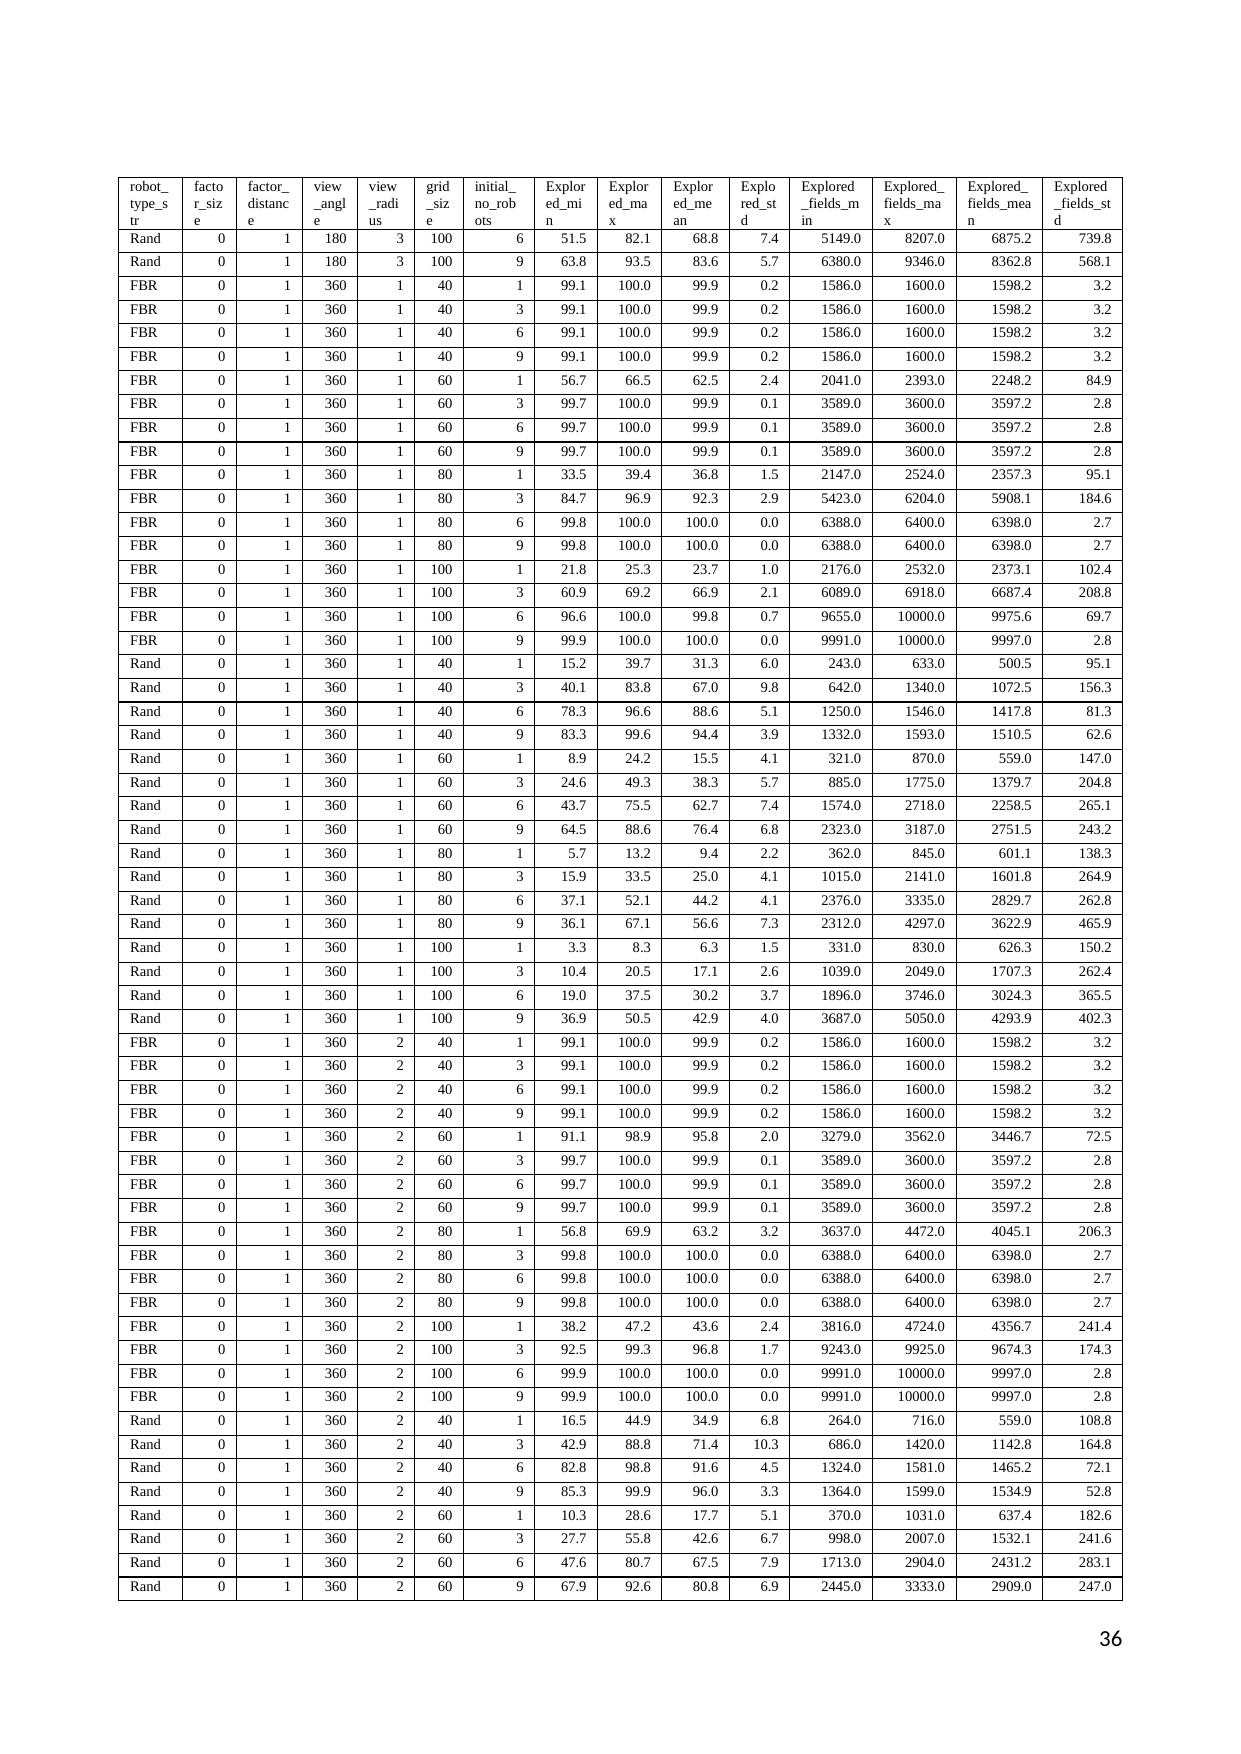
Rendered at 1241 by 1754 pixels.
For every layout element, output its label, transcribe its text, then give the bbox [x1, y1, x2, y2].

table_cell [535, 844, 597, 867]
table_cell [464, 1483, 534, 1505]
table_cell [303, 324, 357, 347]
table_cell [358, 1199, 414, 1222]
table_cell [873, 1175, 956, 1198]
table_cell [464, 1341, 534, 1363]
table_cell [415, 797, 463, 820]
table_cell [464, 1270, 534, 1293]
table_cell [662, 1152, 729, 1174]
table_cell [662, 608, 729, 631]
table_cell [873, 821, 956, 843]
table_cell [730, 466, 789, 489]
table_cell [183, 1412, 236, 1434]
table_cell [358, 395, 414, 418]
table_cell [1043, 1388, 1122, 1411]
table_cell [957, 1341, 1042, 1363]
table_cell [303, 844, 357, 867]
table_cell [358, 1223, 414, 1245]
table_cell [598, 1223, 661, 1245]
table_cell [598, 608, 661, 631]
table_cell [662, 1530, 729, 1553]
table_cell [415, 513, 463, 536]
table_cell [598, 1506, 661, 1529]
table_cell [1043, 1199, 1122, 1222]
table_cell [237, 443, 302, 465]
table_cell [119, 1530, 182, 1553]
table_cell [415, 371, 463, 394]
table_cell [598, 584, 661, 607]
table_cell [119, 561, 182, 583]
table_header Explored_fields_mean [957, 178, 1042, 228]
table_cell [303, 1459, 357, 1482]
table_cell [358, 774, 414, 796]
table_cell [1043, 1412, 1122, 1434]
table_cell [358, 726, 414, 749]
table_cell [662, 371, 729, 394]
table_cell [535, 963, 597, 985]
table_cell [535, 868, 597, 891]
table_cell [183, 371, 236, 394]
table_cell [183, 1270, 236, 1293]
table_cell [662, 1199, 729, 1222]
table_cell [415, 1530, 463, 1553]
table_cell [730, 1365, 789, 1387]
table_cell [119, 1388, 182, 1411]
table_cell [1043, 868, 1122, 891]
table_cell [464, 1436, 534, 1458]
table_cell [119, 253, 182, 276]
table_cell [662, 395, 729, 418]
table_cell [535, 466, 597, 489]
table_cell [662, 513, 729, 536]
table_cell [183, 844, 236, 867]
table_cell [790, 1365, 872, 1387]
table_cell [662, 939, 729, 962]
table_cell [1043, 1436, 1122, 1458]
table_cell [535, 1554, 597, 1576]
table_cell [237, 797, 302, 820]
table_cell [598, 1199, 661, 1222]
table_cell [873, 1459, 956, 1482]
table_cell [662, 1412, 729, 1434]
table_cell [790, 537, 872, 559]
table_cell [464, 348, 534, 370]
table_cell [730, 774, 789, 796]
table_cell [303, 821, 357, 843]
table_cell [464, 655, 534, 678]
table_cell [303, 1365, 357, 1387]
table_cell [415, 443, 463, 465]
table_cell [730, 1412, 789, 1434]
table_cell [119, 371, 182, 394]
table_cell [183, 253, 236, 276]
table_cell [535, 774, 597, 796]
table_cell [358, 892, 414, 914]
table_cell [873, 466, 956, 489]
table_header Explored_mean [662, 178, 729, 228]
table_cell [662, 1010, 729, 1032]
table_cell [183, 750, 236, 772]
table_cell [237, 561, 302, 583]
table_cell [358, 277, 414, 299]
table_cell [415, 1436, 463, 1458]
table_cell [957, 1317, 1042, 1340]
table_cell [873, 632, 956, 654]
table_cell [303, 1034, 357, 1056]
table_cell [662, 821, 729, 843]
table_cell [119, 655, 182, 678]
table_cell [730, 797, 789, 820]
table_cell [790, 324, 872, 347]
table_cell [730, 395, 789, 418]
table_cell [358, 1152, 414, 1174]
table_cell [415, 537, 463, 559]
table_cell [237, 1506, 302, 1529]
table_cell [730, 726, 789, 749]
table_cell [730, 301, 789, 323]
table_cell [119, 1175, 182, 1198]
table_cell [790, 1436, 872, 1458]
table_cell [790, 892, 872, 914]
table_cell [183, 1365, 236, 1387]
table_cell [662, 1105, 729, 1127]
table_header view_angle [303, 178, 357, 228]
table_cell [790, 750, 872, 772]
table_header view_radius [358, 178, 414, 228]
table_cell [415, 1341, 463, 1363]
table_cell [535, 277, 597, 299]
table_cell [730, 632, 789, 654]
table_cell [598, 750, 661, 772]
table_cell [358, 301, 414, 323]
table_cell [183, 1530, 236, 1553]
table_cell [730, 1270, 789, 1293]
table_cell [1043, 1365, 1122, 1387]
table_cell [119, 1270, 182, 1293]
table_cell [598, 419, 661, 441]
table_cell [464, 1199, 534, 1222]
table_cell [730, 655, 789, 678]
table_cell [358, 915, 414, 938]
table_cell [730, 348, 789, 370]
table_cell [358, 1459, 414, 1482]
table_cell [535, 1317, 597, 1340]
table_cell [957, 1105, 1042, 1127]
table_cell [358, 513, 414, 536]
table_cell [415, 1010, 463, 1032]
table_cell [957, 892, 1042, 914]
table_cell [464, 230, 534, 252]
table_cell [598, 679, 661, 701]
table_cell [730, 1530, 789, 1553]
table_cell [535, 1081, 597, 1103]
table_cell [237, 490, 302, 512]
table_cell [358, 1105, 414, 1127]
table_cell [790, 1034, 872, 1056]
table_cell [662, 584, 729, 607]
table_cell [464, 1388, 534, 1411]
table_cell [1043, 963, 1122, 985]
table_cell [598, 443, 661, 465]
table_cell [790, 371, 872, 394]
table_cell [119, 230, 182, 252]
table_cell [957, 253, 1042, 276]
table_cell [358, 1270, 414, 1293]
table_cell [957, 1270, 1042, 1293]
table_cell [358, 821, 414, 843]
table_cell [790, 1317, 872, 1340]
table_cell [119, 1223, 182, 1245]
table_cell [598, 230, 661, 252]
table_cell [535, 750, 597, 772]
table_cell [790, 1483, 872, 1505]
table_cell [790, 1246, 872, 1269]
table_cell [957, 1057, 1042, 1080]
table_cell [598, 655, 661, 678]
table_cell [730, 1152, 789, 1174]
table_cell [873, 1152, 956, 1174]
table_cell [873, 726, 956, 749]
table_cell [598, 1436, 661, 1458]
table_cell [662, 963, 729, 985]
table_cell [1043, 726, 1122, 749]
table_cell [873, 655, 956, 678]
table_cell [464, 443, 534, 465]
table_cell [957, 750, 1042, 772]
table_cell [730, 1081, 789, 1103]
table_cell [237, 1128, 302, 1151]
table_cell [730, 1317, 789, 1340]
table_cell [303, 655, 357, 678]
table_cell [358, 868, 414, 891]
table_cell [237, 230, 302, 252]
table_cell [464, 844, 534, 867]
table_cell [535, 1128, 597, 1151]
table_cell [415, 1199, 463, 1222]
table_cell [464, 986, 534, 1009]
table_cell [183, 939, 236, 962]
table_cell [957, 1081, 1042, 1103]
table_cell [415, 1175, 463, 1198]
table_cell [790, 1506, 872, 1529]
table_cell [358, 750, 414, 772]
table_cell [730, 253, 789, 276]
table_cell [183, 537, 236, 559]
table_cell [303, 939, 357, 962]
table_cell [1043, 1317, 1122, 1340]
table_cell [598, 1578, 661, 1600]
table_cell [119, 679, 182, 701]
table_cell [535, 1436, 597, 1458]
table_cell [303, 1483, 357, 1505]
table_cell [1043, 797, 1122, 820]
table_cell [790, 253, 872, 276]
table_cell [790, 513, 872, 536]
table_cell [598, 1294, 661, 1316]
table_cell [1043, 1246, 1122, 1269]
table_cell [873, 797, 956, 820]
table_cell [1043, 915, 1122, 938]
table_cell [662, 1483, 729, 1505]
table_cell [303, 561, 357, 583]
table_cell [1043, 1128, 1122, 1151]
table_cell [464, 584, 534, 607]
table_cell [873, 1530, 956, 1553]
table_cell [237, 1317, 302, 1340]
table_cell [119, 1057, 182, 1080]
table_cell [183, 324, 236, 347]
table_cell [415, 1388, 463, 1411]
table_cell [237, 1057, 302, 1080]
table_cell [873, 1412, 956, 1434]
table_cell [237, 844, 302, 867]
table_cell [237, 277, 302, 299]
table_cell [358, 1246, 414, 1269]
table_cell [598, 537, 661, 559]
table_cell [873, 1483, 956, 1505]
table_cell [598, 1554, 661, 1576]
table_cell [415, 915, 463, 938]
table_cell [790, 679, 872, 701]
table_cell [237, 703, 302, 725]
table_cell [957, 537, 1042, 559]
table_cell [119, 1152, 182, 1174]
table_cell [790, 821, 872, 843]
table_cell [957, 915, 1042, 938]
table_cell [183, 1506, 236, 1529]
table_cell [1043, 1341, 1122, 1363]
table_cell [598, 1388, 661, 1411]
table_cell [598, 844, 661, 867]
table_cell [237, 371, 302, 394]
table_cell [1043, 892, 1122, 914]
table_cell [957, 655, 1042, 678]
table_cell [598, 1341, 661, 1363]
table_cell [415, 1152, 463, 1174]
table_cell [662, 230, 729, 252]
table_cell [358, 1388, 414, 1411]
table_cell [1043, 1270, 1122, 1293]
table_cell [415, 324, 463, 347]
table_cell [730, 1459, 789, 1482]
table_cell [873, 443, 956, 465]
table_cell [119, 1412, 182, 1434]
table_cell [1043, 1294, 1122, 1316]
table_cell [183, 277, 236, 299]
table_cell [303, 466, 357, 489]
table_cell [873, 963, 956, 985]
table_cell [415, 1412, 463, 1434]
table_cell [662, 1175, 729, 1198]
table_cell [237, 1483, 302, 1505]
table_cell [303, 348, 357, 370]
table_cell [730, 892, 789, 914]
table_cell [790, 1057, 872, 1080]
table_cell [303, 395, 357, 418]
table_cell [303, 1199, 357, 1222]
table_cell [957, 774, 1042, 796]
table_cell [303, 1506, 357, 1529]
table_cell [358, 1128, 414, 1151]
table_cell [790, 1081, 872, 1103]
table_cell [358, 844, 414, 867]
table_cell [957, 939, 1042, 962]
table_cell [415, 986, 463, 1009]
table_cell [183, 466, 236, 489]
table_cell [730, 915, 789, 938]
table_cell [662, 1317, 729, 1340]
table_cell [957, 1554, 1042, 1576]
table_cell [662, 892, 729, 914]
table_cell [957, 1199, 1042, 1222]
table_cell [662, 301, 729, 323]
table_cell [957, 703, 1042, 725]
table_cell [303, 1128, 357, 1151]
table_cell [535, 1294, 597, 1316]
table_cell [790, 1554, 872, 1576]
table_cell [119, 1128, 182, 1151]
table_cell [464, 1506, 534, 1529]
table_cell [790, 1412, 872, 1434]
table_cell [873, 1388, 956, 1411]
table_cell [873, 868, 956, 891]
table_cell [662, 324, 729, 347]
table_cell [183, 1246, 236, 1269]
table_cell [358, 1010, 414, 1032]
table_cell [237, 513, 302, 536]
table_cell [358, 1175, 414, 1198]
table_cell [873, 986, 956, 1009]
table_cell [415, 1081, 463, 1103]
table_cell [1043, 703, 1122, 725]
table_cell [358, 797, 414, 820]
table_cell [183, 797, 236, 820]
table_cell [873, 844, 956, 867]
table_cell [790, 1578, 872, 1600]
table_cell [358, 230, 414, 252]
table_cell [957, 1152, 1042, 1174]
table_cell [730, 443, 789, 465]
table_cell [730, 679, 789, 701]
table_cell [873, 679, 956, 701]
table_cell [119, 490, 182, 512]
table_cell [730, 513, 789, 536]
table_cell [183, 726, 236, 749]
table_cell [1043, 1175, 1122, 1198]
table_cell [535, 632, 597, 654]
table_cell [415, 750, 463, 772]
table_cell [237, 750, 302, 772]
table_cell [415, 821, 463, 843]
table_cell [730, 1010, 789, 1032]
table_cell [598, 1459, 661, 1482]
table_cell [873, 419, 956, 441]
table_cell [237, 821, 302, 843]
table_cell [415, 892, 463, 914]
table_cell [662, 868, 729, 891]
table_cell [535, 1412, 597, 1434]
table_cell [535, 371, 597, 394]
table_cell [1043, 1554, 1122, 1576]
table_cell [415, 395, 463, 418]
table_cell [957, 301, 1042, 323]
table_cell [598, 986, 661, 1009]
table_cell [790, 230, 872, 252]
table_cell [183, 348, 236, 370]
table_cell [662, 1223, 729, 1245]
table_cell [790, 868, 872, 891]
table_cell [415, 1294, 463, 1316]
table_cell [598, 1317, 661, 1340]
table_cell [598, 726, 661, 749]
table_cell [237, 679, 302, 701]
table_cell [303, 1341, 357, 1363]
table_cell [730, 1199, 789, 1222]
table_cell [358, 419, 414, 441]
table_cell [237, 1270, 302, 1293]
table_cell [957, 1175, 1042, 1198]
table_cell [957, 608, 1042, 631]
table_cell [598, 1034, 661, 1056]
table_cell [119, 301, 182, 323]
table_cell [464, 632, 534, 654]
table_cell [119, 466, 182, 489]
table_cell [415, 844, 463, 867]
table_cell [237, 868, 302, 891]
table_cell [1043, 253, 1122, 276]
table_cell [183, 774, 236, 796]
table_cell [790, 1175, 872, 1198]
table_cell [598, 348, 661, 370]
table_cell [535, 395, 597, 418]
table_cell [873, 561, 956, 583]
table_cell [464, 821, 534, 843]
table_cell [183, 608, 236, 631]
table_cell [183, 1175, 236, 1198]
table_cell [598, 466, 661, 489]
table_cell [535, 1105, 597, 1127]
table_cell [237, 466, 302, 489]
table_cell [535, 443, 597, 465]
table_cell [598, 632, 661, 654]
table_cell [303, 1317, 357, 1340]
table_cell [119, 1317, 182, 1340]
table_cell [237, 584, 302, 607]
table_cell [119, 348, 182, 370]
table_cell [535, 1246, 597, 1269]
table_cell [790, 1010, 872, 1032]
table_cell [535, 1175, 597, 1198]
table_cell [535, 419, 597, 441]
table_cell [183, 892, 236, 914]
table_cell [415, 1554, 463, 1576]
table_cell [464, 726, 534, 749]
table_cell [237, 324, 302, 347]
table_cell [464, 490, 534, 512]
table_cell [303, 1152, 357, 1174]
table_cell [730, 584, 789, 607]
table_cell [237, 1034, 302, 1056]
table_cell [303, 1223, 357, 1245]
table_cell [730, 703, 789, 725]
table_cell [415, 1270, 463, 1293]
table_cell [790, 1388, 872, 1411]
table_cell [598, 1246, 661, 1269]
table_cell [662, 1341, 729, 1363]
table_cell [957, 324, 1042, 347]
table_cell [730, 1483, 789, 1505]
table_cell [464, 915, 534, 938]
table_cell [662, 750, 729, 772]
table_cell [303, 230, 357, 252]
table_header grid_size [415, 178, 463, 228]
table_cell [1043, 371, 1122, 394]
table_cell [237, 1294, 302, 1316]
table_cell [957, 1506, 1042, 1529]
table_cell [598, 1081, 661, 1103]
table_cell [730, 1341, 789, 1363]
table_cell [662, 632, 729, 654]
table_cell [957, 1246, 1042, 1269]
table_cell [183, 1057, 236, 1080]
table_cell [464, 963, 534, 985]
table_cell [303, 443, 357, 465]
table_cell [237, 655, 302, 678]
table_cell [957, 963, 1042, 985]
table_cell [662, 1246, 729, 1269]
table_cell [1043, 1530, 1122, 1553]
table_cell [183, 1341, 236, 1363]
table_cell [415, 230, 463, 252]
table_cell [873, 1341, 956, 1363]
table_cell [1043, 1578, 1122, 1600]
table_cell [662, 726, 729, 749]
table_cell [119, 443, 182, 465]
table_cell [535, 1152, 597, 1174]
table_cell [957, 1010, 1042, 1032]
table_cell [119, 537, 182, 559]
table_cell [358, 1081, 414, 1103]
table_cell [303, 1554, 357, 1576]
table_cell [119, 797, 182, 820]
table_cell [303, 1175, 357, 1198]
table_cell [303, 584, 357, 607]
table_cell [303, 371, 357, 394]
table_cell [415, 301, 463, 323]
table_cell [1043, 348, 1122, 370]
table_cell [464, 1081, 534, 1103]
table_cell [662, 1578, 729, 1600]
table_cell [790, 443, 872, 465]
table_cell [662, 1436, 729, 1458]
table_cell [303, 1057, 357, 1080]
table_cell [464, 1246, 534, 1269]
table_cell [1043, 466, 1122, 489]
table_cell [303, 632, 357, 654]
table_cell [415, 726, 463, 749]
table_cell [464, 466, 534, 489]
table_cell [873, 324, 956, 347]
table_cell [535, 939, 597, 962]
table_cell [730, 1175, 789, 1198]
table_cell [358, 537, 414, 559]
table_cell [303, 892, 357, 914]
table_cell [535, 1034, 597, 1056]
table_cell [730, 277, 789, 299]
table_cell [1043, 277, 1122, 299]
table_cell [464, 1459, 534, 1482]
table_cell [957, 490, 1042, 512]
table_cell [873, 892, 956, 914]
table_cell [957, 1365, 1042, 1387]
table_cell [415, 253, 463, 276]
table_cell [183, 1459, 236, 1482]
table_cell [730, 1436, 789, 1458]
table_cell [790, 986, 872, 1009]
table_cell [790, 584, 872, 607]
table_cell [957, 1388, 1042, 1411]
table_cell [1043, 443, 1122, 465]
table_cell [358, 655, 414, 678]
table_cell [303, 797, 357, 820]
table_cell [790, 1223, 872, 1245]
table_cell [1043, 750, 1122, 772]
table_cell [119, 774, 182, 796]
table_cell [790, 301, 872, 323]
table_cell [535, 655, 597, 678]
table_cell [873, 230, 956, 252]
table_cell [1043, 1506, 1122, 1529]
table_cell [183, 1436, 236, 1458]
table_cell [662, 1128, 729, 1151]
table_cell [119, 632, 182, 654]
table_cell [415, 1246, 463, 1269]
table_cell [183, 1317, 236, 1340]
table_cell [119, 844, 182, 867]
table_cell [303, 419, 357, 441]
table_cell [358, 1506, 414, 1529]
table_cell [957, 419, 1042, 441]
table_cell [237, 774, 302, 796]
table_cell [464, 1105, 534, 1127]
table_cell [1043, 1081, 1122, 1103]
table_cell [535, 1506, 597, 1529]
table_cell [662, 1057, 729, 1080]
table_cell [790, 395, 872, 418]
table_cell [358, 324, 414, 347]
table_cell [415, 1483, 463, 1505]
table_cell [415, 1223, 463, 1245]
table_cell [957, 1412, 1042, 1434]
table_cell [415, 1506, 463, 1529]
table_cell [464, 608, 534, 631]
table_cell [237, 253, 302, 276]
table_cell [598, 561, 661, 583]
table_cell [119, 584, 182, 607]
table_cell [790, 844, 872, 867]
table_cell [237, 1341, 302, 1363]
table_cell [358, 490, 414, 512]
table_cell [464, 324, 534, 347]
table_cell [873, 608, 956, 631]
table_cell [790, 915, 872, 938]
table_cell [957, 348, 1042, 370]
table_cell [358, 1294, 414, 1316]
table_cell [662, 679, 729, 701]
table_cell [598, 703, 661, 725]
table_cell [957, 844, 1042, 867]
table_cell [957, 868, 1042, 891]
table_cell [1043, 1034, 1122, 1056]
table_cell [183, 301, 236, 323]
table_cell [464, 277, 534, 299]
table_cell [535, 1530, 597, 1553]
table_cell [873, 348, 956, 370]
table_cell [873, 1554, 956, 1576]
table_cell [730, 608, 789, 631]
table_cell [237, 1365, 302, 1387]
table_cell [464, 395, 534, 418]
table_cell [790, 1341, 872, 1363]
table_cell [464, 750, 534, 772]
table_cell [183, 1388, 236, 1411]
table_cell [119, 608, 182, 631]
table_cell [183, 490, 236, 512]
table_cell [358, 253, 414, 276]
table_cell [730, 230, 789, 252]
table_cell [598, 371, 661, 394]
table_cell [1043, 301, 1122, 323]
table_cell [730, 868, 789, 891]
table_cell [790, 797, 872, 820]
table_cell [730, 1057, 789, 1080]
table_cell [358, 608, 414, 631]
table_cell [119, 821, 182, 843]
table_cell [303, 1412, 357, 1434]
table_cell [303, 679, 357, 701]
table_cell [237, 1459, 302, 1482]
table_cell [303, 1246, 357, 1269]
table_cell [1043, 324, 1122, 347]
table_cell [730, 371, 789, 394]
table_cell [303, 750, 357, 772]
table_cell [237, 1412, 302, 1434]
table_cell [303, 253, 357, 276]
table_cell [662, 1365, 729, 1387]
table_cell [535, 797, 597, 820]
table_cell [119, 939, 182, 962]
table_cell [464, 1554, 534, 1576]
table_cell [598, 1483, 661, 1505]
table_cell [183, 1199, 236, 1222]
table_header Explored_fields_std [1043, 178, 1122, 228]
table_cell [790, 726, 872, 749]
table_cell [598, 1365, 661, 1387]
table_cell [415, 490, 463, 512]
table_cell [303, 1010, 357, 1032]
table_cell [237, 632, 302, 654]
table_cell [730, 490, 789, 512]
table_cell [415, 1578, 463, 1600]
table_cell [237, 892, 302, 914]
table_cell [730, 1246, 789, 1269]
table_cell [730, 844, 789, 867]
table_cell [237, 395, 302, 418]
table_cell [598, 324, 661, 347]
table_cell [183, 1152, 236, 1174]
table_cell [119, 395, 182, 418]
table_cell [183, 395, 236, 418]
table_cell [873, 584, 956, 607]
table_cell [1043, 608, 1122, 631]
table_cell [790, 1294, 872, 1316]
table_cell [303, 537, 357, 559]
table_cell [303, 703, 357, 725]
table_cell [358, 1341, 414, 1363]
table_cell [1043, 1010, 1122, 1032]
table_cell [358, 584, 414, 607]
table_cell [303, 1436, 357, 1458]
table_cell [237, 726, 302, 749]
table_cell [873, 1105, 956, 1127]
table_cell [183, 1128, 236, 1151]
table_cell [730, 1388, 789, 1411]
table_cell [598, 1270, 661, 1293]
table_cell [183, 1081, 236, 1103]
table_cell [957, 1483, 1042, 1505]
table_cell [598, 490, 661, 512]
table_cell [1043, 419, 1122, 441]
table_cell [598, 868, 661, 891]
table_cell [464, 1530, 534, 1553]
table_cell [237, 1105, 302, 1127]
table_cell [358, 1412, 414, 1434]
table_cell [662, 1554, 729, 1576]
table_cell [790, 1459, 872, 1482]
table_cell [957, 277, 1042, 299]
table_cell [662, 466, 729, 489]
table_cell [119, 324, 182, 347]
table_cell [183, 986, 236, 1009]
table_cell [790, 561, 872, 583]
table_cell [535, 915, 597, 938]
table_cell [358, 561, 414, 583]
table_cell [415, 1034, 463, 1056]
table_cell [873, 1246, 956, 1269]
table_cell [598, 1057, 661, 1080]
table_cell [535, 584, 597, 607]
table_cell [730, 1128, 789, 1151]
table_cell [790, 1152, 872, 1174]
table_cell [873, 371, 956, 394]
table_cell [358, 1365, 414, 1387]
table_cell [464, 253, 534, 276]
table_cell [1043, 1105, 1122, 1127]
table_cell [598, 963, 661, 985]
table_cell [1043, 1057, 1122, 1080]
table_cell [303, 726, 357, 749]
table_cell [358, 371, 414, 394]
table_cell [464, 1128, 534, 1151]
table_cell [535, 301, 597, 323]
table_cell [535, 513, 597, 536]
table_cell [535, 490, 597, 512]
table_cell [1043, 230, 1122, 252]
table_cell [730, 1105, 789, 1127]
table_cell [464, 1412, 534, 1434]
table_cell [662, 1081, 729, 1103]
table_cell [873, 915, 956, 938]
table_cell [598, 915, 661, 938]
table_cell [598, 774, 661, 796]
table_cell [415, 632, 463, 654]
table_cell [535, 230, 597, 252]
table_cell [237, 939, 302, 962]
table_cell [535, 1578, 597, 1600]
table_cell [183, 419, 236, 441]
table_header factor_size [183, 178, 236, 228]
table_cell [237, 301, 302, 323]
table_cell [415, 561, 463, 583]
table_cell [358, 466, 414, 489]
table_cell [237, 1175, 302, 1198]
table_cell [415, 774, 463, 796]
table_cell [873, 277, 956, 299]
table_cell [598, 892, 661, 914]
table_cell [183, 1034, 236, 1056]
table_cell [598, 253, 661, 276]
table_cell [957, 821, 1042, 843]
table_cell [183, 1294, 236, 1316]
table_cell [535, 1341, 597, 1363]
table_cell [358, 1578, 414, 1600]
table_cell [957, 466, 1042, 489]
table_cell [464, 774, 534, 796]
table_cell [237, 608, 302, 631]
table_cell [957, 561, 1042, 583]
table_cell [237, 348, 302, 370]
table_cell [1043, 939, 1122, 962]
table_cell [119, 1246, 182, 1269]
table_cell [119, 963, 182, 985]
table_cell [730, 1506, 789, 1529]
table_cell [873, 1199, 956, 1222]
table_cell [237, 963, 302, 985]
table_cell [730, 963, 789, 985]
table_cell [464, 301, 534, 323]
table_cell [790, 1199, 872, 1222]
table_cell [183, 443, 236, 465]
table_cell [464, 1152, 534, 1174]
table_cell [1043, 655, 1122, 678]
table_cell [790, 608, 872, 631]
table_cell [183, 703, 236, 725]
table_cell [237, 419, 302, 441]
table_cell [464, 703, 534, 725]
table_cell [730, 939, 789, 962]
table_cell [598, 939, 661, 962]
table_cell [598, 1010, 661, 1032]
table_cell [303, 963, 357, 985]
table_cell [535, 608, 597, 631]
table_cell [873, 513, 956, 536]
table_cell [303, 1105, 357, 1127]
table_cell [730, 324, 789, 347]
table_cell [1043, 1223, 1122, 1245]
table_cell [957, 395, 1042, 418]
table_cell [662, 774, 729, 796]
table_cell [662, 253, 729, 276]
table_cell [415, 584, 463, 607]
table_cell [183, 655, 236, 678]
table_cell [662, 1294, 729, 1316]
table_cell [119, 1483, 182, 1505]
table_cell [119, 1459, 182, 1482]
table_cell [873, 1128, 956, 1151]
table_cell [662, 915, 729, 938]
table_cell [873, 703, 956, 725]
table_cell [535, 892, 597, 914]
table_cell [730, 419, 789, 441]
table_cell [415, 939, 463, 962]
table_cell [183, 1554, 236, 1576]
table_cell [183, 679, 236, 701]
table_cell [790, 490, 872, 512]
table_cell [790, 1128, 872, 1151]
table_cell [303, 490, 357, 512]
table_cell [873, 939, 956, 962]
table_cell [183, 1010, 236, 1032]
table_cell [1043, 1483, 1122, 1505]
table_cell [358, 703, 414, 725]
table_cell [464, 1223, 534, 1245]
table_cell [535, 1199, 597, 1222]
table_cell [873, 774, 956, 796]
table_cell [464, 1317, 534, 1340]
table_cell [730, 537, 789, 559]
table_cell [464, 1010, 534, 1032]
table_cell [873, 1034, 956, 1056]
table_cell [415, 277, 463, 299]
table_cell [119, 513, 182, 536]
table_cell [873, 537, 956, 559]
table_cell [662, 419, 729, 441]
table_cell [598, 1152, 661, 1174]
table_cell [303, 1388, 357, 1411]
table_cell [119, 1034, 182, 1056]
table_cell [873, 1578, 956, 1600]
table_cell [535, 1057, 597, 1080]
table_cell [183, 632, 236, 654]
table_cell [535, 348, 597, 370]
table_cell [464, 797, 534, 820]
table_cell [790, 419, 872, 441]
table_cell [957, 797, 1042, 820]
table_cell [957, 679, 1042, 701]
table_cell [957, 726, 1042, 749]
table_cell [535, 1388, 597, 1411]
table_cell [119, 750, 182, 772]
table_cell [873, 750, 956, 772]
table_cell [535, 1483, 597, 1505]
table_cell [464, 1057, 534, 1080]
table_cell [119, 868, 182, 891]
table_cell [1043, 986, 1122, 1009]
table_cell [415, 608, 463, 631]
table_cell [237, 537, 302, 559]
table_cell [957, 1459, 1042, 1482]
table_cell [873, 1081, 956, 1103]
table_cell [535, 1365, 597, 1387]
table_header Explored_fields_max [873, 178, 956, 228]
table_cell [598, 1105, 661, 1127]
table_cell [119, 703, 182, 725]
table_header Explored_fields_min [790, 178, 872, 228]
table_header initial_no_robots [464, 178, 534, 228]
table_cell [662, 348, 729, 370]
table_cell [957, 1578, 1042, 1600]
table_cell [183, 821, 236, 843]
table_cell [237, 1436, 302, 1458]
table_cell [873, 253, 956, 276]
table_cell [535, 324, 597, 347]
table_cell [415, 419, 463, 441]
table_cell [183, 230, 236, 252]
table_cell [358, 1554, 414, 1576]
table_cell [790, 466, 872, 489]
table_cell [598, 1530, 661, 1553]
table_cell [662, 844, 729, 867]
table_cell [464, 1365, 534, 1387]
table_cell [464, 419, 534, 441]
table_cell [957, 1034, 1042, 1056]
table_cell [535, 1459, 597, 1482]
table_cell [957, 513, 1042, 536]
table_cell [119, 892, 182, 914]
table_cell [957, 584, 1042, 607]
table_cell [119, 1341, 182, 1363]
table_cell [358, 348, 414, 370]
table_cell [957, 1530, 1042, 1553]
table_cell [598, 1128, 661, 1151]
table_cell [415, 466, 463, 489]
table_header factor_distance [237, 178, 302, 228]
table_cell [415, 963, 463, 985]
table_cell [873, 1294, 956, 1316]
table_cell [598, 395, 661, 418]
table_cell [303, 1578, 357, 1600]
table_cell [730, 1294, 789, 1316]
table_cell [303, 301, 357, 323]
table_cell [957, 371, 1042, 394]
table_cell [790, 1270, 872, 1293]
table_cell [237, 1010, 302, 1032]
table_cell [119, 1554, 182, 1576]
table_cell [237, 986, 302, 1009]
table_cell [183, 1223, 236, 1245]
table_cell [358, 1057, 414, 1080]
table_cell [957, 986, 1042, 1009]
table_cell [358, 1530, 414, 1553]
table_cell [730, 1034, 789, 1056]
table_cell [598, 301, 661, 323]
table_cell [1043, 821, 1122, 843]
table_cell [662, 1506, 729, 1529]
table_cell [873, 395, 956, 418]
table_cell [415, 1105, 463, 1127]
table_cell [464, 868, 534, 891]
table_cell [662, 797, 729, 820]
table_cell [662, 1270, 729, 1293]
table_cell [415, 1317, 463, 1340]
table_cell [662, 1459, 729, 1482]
table_header Explored_std [730, 178, 789, 228]
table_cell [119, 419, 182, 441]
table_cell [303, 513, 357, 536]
table_header Explored_min [535, 178, 597, 228]
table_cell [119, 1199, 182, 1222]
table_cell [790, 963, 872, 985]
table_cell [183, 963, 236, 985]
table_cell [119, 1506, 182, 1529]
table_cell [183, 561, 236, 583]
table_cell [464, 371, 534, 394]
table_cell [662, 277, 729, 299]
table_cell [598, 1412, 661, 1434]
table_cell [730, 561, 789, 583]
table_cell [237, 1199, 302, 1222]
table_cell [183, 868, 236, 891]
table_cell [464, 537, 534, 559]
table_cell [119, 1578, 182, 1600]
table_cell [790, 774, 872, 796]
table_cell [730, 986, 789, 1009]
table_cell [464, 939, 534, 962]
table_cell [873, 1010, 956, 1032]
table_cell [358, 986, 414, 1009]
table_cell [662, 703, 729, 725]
table_header Explored_max [598, 178, 661, 228]
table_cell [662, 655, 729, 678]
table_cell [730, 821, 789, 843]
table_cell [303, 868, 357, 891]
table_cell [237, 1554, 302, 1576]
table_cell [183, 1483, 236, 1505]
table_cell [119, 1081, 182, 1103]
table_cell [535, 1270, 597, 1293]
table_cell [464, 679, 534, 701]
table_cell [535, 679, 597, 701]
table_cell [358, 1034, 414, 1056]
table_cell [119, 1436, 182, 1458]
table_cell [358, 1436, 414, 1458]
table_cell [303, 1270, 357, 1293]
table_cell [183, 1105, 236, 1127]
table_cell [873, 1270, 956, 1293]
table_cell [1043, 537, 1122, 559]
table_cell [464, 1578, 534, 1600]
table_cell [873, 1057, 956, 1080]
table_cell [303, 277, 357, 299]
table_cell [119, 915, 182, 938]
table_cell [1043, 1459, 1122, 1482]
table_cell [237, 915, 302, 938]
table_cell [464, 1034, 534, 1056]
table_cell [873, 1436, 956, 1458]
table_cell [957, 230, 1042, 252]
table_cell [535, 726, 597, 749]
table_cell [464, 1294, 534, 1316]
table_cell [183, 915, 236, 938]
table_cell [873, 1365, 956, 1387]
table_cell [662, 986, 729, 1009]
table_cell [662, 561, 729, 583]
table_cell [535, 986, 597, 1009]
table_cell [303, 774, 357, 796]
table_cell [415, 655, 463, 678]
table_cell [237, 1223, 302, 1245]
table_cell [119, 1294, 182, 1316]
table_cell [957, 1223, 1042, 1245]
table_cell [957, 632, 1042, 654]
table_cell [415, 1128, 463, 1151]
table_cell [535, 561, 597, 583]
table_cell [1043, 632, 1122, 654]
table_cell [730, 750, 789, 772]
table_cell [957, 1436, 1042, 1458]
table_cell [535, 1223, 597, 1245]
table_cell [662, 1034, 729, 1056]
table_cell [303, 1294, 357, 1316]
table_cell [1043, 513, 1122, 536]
table_header robot_type_str [119, 178, 182, 228]
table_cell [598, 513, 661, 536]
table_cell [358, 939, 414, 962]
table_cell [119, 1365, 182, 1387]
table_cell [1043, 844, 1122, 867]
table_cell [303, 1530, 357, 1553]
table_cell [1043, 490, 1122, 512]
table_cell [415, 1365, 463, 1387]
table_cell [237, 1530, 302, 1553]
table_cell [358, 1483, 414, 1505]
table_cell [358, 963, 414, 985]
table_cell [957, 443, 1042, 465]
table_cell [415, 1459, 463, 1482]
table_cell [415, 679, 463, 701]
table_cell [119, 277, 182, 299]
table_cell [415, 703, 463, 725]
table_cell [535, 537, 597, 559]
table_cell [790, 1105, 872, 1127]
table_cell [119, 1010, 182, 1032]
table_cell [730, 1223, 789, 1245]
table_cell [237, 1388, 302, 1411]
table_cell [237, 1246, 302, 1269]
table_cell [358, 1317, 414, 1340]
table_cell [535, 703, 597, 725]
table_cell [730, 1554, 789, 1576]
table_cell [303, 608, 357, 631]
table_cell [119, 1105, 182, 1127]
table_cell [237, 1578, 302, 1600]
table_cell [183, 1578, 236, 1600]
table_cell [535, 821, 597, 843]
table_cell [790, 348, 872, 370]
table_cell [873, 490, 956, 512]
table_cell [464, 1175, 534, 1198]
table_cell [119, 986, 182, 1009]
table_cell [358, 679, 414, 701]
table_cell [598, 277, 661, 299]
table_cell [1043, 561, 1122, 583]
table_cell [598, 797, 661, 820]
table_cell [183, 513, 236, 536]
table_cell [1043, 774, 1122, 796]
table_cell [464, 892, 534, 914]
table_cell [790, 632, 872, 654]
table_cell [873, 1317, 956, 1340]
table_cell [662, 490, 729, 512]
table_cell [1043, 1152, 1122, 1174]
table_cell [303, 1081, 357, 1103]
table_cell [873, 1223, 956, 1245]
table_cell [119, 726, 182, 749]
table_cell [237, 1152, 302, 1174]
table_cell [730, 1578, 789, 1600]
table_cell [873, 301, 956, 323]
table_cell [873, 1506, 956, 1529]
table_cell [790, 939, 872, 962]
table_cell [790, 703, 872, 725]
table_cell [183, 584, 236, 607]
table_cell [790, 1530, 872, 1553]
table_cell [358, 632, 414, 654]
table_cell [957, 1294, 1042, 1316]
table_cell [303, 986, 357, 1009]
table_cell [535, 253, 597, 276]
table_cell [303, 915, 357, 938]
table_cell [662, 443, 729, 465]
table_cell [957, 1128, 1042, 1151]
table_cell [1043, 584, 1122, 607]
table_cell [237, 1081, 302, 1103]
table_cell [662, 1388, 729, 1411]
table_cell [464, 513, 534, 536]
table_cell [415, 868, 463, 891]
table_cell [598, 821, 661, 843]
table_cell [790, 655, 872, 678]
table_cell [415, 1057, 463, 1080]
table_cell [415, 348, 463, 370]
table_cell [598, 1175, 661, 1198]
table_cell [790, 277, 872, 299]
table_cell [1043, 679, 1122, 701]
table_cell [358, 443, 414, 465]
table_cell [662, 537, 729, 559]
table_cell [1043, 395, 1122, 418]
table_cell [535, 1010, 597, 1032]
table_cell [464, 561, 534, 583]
